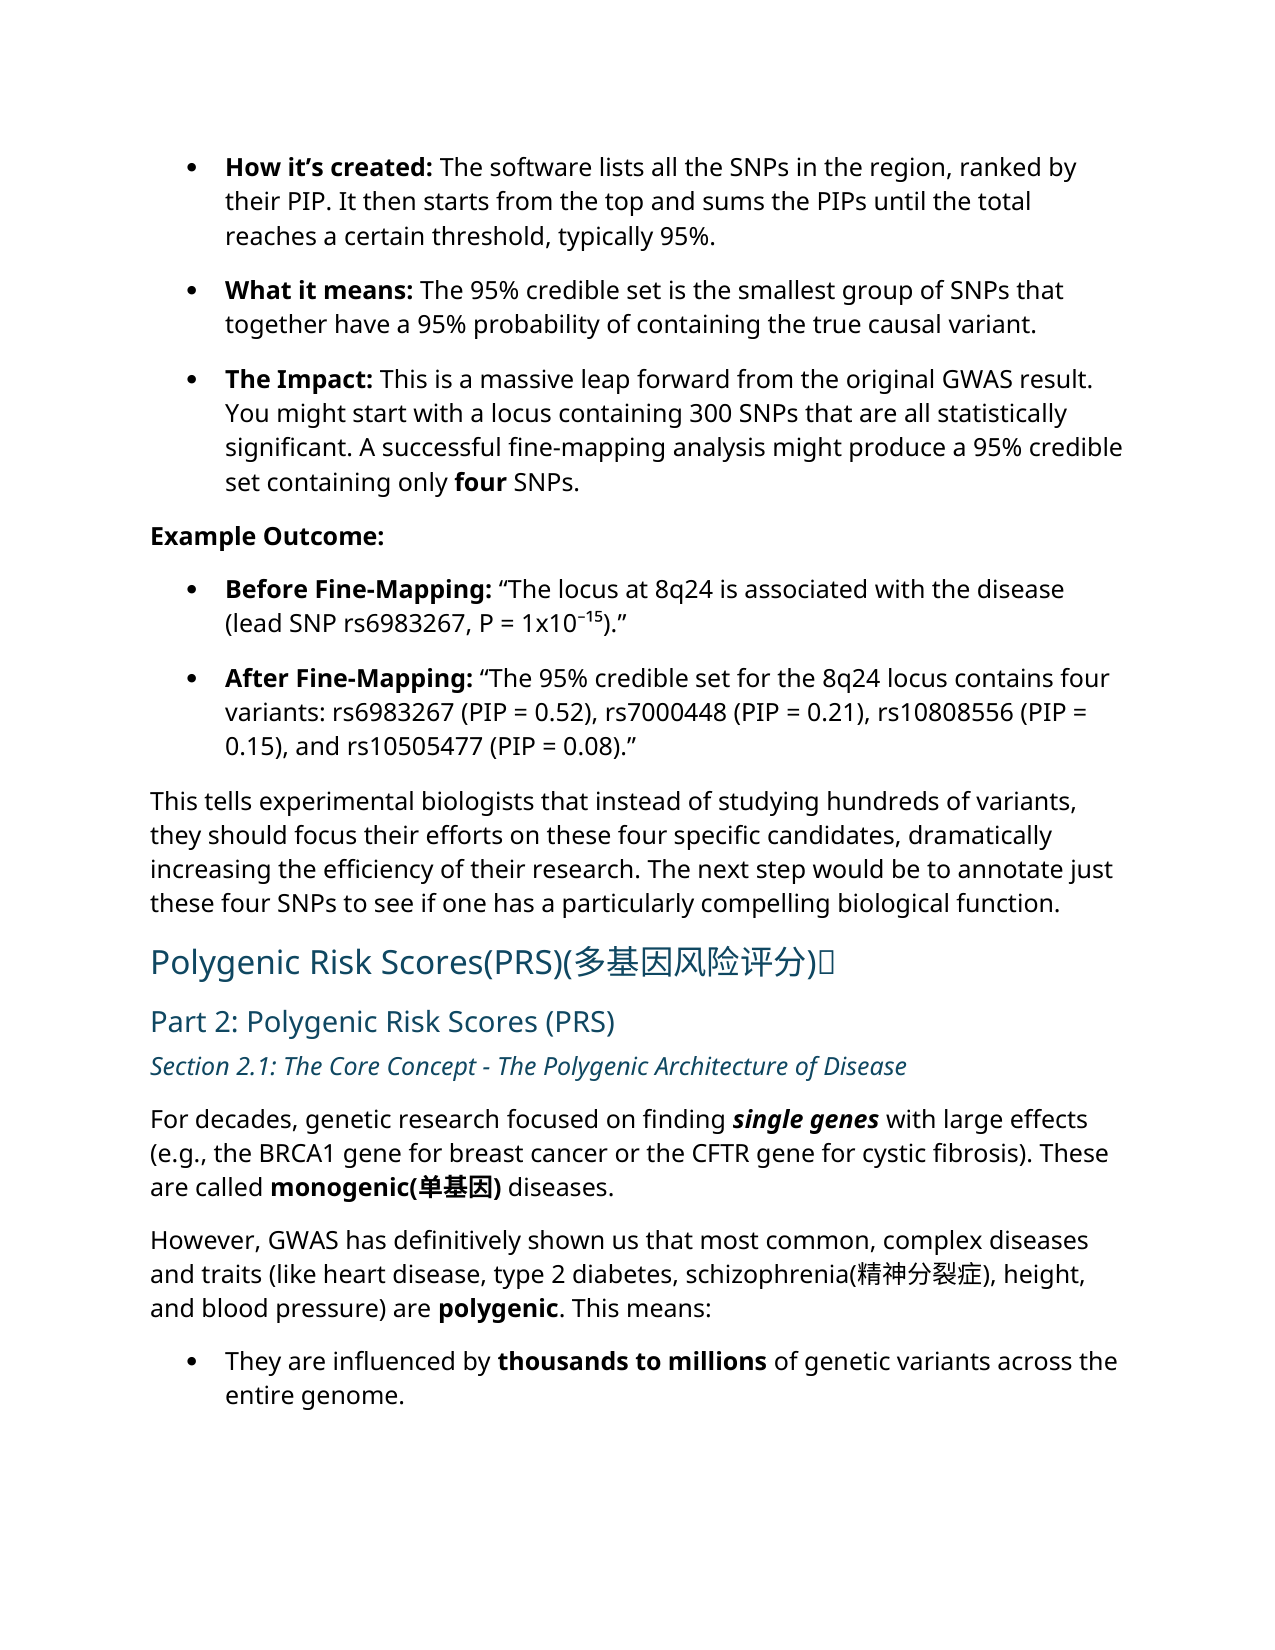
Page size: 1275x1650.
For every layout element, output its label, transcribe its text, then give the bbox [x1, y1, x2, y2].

subtitle Polygenic Risk Scores(PRS)(多基因风险评分)🙄 [150, 939, 1125, 984]
list After Fine-Mapping: “The 95% credible set for the 8q24 locus contains four variants: rs6983267 (PIP = 0.52), rs7000448 (PIP = 0.21), rs10808556 (PIP = 0.15), and rs10505477 (PIP = 0.08).” [187, 661, 1125, 763]
list Before Fine-Mapping: “The locus at 8q24 is associated with the disease (lead SNP rs6983267, P = 1x10⁻¹⁵).” [187, 572, 1125, 640]
text This tells experimental biologists that instead of studying hundreds of variants, they should focus their efforts on these four specific candidates, dramatically increasing the efficiency of their research. The next step would be to annotate just these four SNPs to see if one has a particularly compelling biological function. [150, 784, 1125, 920]
list The Impact: This is a massive leap forward from the original GWAS result. You might start with a locus containing 300 SNPs that are all statistically significant. A successful fine-mapping analysis might produce a 95% credible set containing only four SNPs. [187, 362, 1125, 498]
subtitle Section 2.1: The Core Concept - The Polygenic Architecture of Disease [150, 1049, 1125, 1083]
list What it means: The 95% credible set is the smallest group of SNPs that together have a 95% probability of containing the true causal variant. [187, 273, 1125, 341]
text Example Outcome: [150, 519, 1125, 553]
text However, GWAS has definitively shown us that most common, complex diseases and traits (like heart disease, type 2 diabetes, schizophrenia(精神分裂症), height, and blood pressure) are polygenic. This means: [150, 1223, 1125, 1325]
subtitle Part 2: Polygenic Risk Scores (PRS) [150, 1001, 1125, 1041]
list They are influenced by thousands to millions of genetic variants across the entire genome. [187, 1344, 1125, 1412]
text For decades, genetic research focused on finding single genes with large effects (e.g., the BRCA1 gene for breast cancer or the CFTR gene for cystic fibrosis). These are called monogenic(单基因) diseases. [150, 1102, 1125, 1204]
list How it’s created: The software lists all the SNPs in the region, ranked by their PIP. It then starts from the top and sums the PIPs until the total reaches a certain threshold, typically 95%. [187, 150, 1125, 252]
